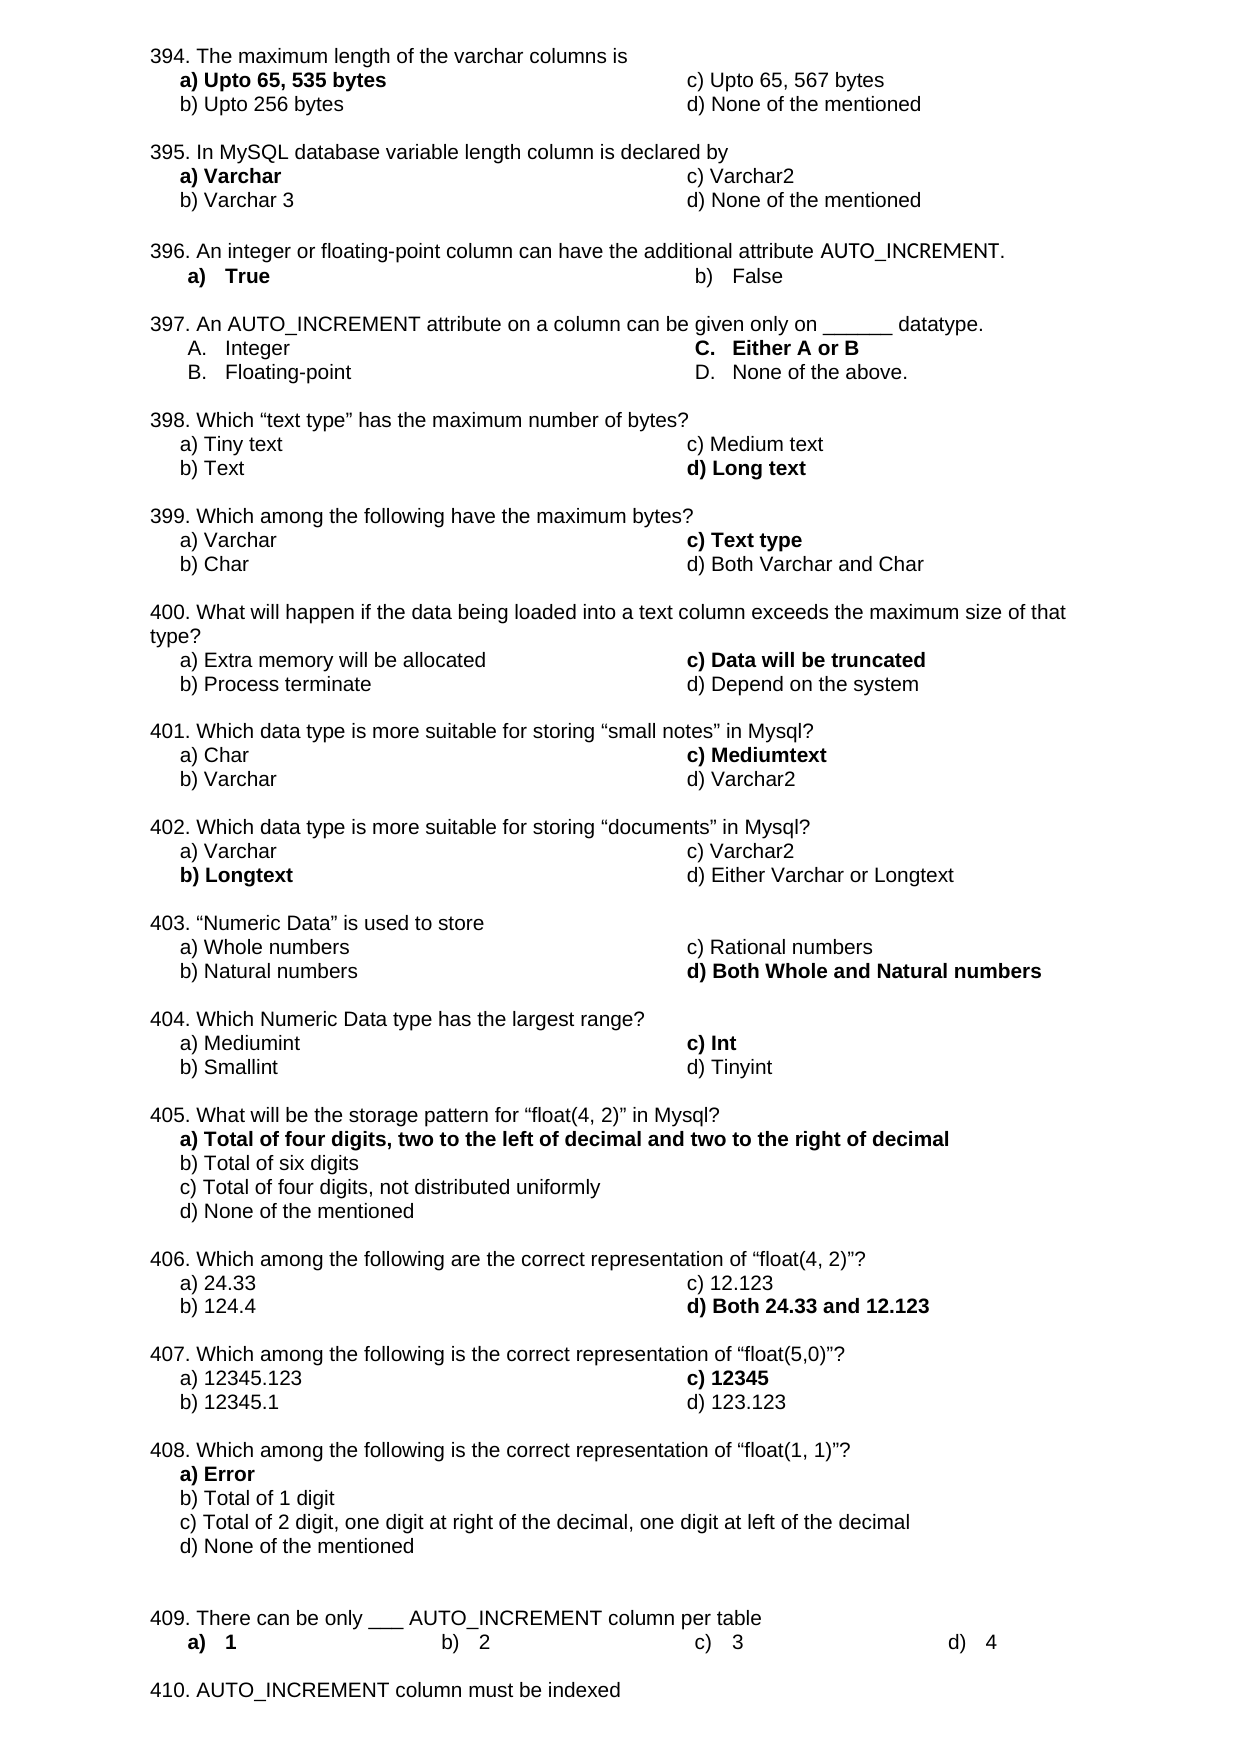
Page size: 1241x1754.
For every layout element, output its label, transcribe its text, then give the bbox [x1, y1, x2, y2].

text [687, 92, 1090, 116]
text a) Char [179, 743, 583, 767]
text 405. What will be the storage pattern for “float(4, 2)” in Mysql? [150, 1103, 1090, 1127]
text a) Tiny text [179, 432, 583, 456]
text a) Extra memory will be allocated [179, 647, 583, 671]
text c) Varchar2 [687, 164, 1090, 188]
list 4 [948, 1630, 1090, 1654]
text c) 12345 [687, 1366, 1090, 1390]
list False [694, 264, 1090, 288]
text d) Varchar2 [687, 767, 1090, 791]
text c) Total of 2 digit, one digit at right of the decimal, one digit at left of the decimal [179, 1510, 1090, 1534]
list None of the above. [694, 360, 1090, 384]
text d) None of the mentioned [687, 188, 1090, 212]
text d) Depend on the system [687, 671, 1090, 695]
text c) Int [687, 1031, 1090, 1055]
text c) Varchar2 [687, 839, 1090, 863]
text b) 124.4 [179, 1294, 583, 1318]
text c) 12.123 [687, 1270, 1090, 1294]
text c) Rational numbers [687, 935, 1090, 959]
text 408. Which among the following is the correct representation of “float(1, 1)”? [150, 1438, 1090, 1462]
text b) Total of 1 digit [179, 1486, 1090, 1510]
list 3 [694, 1630, 837, 1654]
text a) Upto 65, 535 bytes [179, 68, 583, 92]
text c) Data will be truncated [687, 647, 1090, 671]
text d) Long text [687, 456, 1090, 480]
text a) 12345.123 [179, 1366, 583, 1390]
text c) Mediumtext [687, 743, 1090, 767]
text a) Mediumint [179, 1031, 583, 1055]
text a) Total of four digits, two to the left of decimal and two to the right of decimal [179, 1127, 1090, 1151]
text a) Error [179, 1462, 1090, 1486]
text d) Either Varchar or Longtext [687, 863, 1090, 887]
text a) Varchar [179, 528, 583, 552]
text b) Upto 256 bytes [179, 92, 583, 116]
text 409. There can be only ___ AUTO_INCREMENT column per table [150, 1606, 1090, 1630]
text d) 123.123 [687, 1390, 1090, 1414]
text b) Total of six digits [179, 1151, 1090, 1174]
text 402. Which data type is more suitable for storing “documents” in Mysql? [150, 815, 1090, 839]
text 400. What will happen if the data being loaded into a text column exceeds the maximum size of that type? [150, 599, 1090, 647]
text d) Both 24.33 and 12.123 [687, 1294, 1090, 1318]
text b) Text [179, 456, 583, 480]
text 395. In MySQL database variable length column is declared by [150, 140, 1090, 164]
text a) Whole numbers [179, 935, 583, 959]
text a) Varchar [179, 839, 583, 863]
text 394. The maximum length of the varchar columns is [150, 44, 1090, 68]
text d) Both Varchar and Char [687, 552, 1090, 576]
list True [187, 264, 583, 288]
text 396. An integer or floating-point column can have the additional attribute AUTO_INCREMENT. [150, 236, 1090, 264]
text 406. Which among the following are the correct representation of “float(4, 2)”? [150, 1246, 1090, 1270]
text 403. “Numeric Data” is used to store [150, 911, 1090, 935]
text c) Medium text [687, 432, 1090, 456]
list Floating-point [187, 360, 583, 384]
text b) Varchar [179, 767, 583, 791]
text 407. Which among the following is the correct representation of “float(5,0)”? [150, 1342, 1090, 1366]
text c) Upto 65, 567 bytes [687, 68, 1090, 92]
text b) Varchar 3 [179, 188, 583, 212]
text d) Both Whole and Natural numbers [687, 959, 1090, 983]
text d) Tinyint [687, 1055, 1090, 1079]
text 399. Which among the following have the maximum bytes? [150, 504, 1090, 528]
text b) Smallint [179, 1055, 583, 1079]
text 401. Which data type is more suitable for storing “small notes” in Mysql? [150, 719, 1090, 743]
text a) Varchar [179, 164, 583, 188]
text 398. Which “text type” has the maximum number of bytes? [150, 408, 1090, 432]
text b) 12345.1 [179, 1390, 583, 1414]
text 404. Which Numeric Data type has the largest range? [150, 1007, 1090, 1031]
text b) Char [179, 552, 583, 576]
text b) Natural numbers [179, 959, 583, 983]
text d) None of the mentioned [179, 1534, 1090, 1558]
text 410. AUTO_INCREMENT column must be indexed [150, 1678, 1090, 1702]
text b) Process terminate [179, 671, 583, 695]
text d) None of the mentioned [179, 1198, 1090, 1222]
text b) Longtext [179, 863, 583, 887]
text 397. An AUTO_INCREMENT attribute on a column can be given only on ______ datatype. [150, 312, 1090, 336]
text a) 24.33 [179, 1270, 583, 1294]
list Integer [187, 336, 583, 360]
text c) Text type [687, 528, 1090, 552]
list 2 [441, 1630, 583, 1654]
text c) Total of four digits, not distributed uniformly [179, 1174, 1090, 1198]
list Either A or B [694, 336, 1090, 360]
list 1 [187, 1630, 330, 1654]
